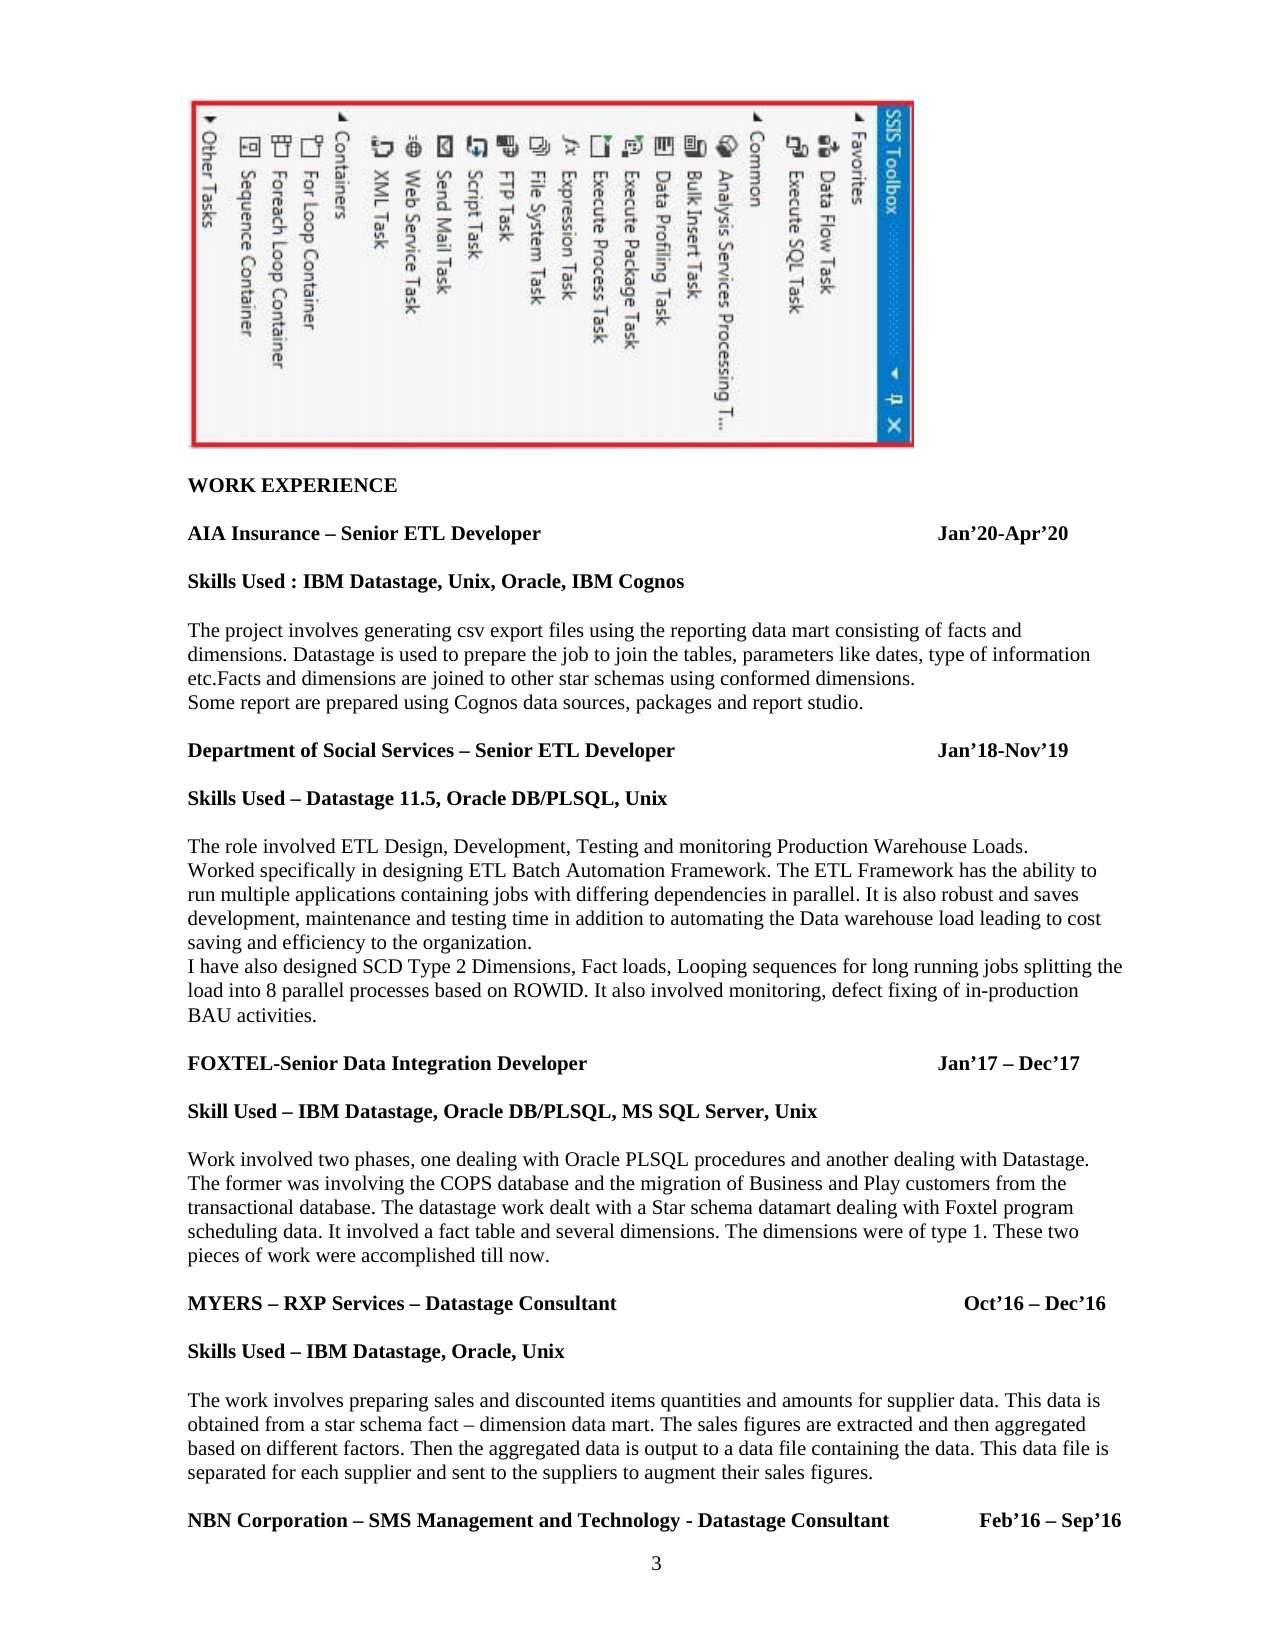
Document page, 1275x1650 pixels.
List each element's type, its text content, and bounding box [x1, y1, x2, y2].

text Department of Social Services – Senior ETL Developer Jan’18-Nov’19 [187, 738, 1125, 762]
text NBN Corporation – SMS Management and Technology - Datastage Consultant Feb’16 – Sep’16 [187, 1508, 1125, 1532]
text MYERS – RXP Services – Datastage Consultant Oct’16 – Dec’16 [187, 1291, 1125, 1315]
subtitle WORK EXPERIENCE [187, 473, 1125, 497]
text The role involved ETL Design, Development, Testing and monitoring Production Warehouse Loads. [187, 834, 1125, 858]
text Skills Used – IBM Datastage, Oracle, Unix [187, 1339, 1125, 1363]
text The project involves generating csv export files using the reporting data mart consisting of facts and dimensions. Datastage is used to prepare the job to join the tables, parameters like dates, type of information etc.Facts and dimensions are joined to other star schemas using conformed dimensions. [187, 617, 1125, 690]
text AIA Insurance – Senior ETL Developer Jan’20-Apr’20 [187, 521, 1125, 545]
text Skills Used : IBM Datastage, Unix, Oracle, IBM Cognos [187, 569, 1125, 593]
text I have also designed SCD Type 2 Dimensions, Fact loads, Looping sequences for long running jobs splitting the load into 8 parallel processes based on ROWID. It also involved monitoring, defect fixing of in-production BAU activities. [187, 954, 1125, 1027]
text FOXTEL-Senior Data Integration Developer Jan’17 – Dec’17 [187, 1051, 1125, 1075]
text Some report are prepared using Cognos data sources, packages and report studio. [187, 690, 1125, 714]
text Work involved two phases, one dealing with Oracle PLSQL procedures and another dealing with Datastage. The former was involving the COPS database and the migration of Business and Play customers from the transactional database. The datastage work dealt with a Star schema datamart dealing with Foxtel program scheduling data. It involved a fact table and several dimensions. The dimensions were of type 1. These two pieces of work were accomplished till now. [187, 1147, 1125, 1267]
text Skill Used – IBM Datastage, Oracle DB/PLSQL, MS SQL Server, Unix [187, 1099, 1125, 1123]
text The work involves preparing sales and discounted items quantities and amounts for supplier data. This data is obtained from a star schema fact – dimension data mart. The sales figures are extracted and then aggregated based on different factors. Then the aggregated data is output to a data file containing the data. This data file is separated for each supplier and sent to the suppliers to augment their sales figures. [187, 1387, 1125, 1484]
picture [187, 99, 914, 449]
text Worked specifically in designing ETL Batch Automation Framework. The ETL Framework has the ability to run multiple applications containing jobs with differing dependencies in parallel. It is also robust and saves development, maintenance and testing time in addition to automating the Data warehouse load leading to cost saving and efficiency to the organization. [187, 858, 1125, 954]
text Skills Used – Datastage 11.5, Oracle DB/PLSQL, Unix [187, 786, 1125, 810]
